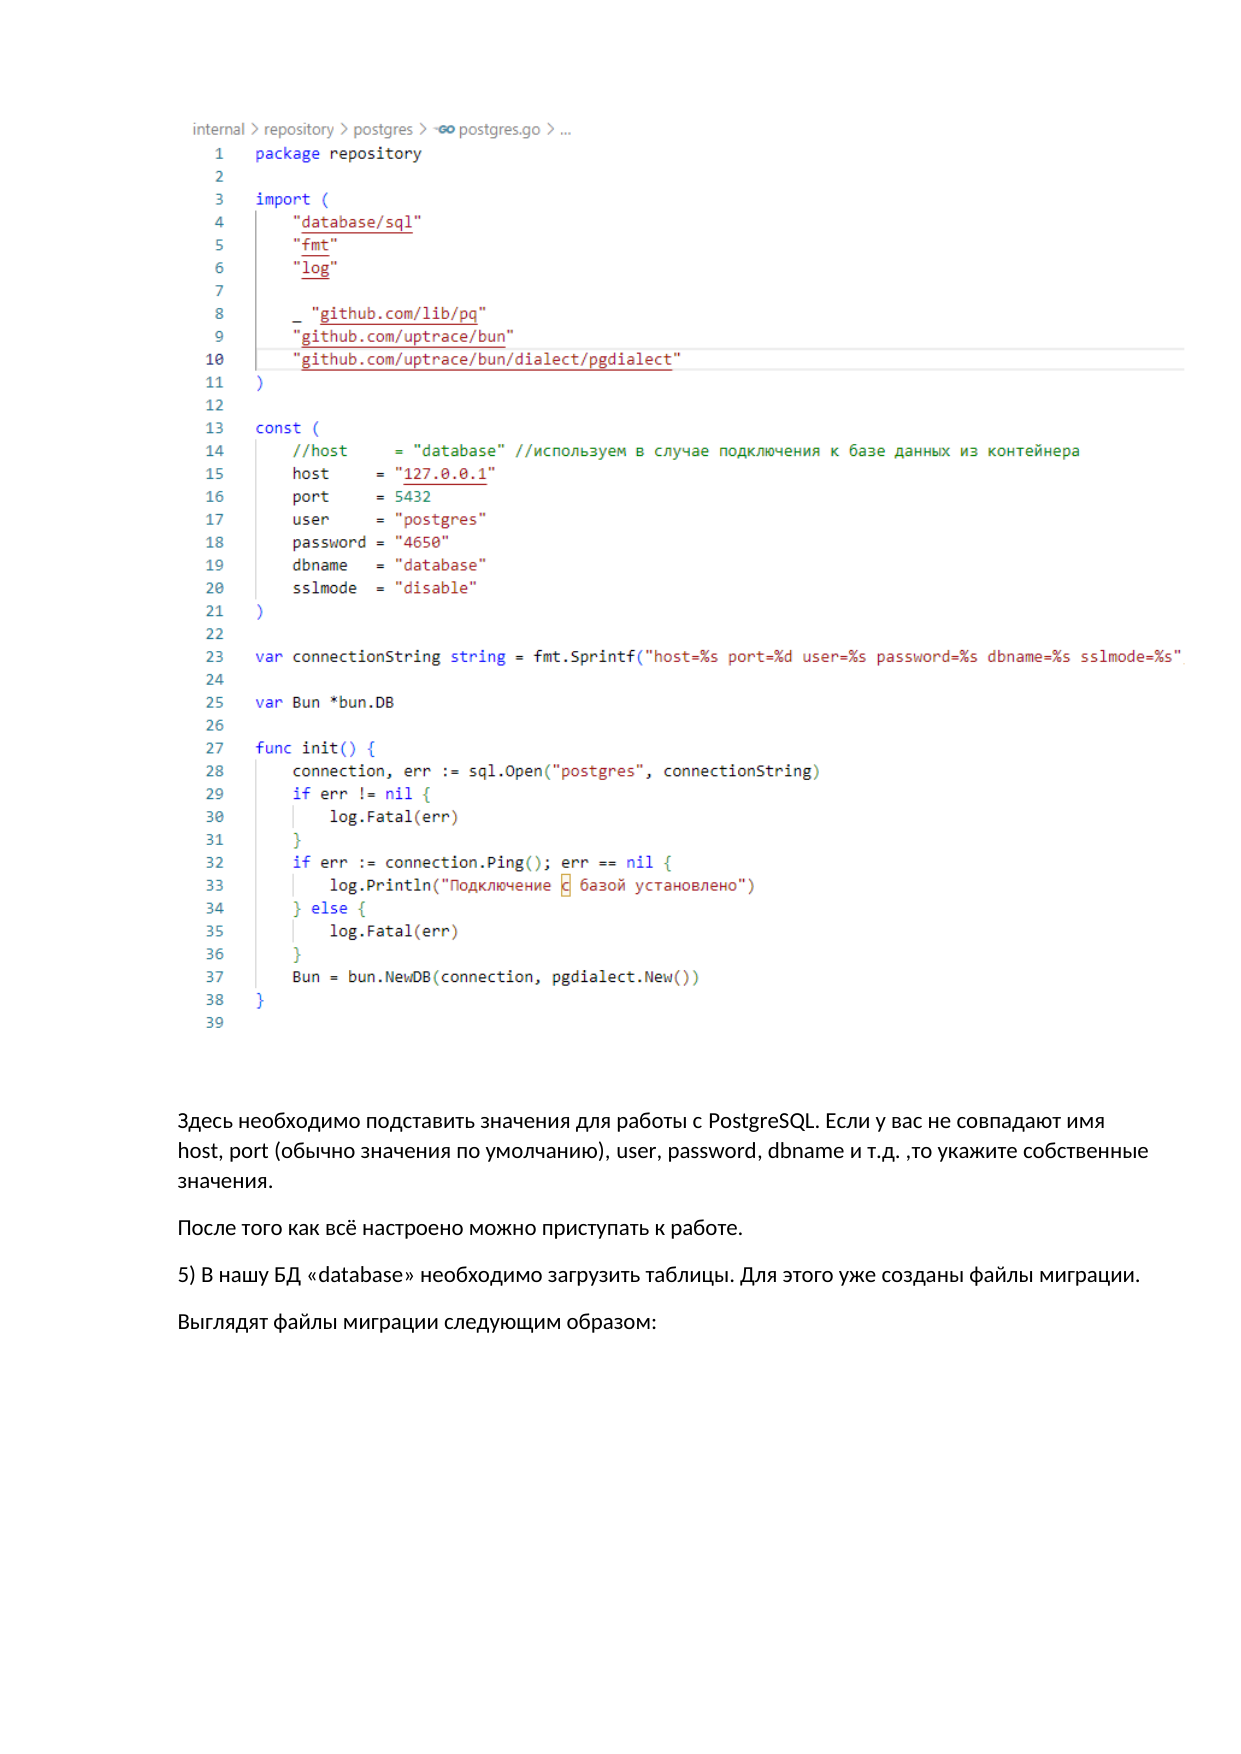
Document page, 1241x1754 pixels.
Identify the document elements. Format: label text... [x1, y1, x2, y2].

text После того как всё настроено можно приступать к работе. [177, 1213, 1152, 1241]
picture [177, 118, 1185, 1040]
text 5) В нашу БД «database» необходимо загрузить таблицы. Для этого уже созданы файлы миграции. [177, 1260, 1152, 1288]
text Здесь необходимо подставить значения для работы с PostgreSQL. Если у вас не совпадают имя host, port (обычно значения по умолчанию), user, password, dbname и т.д. ,то укажите собственные значения. [177, 1106, 1152, 1194]
text Выглядят файлы миграции следующим образом: [177, 1307, 1152, 1335]
